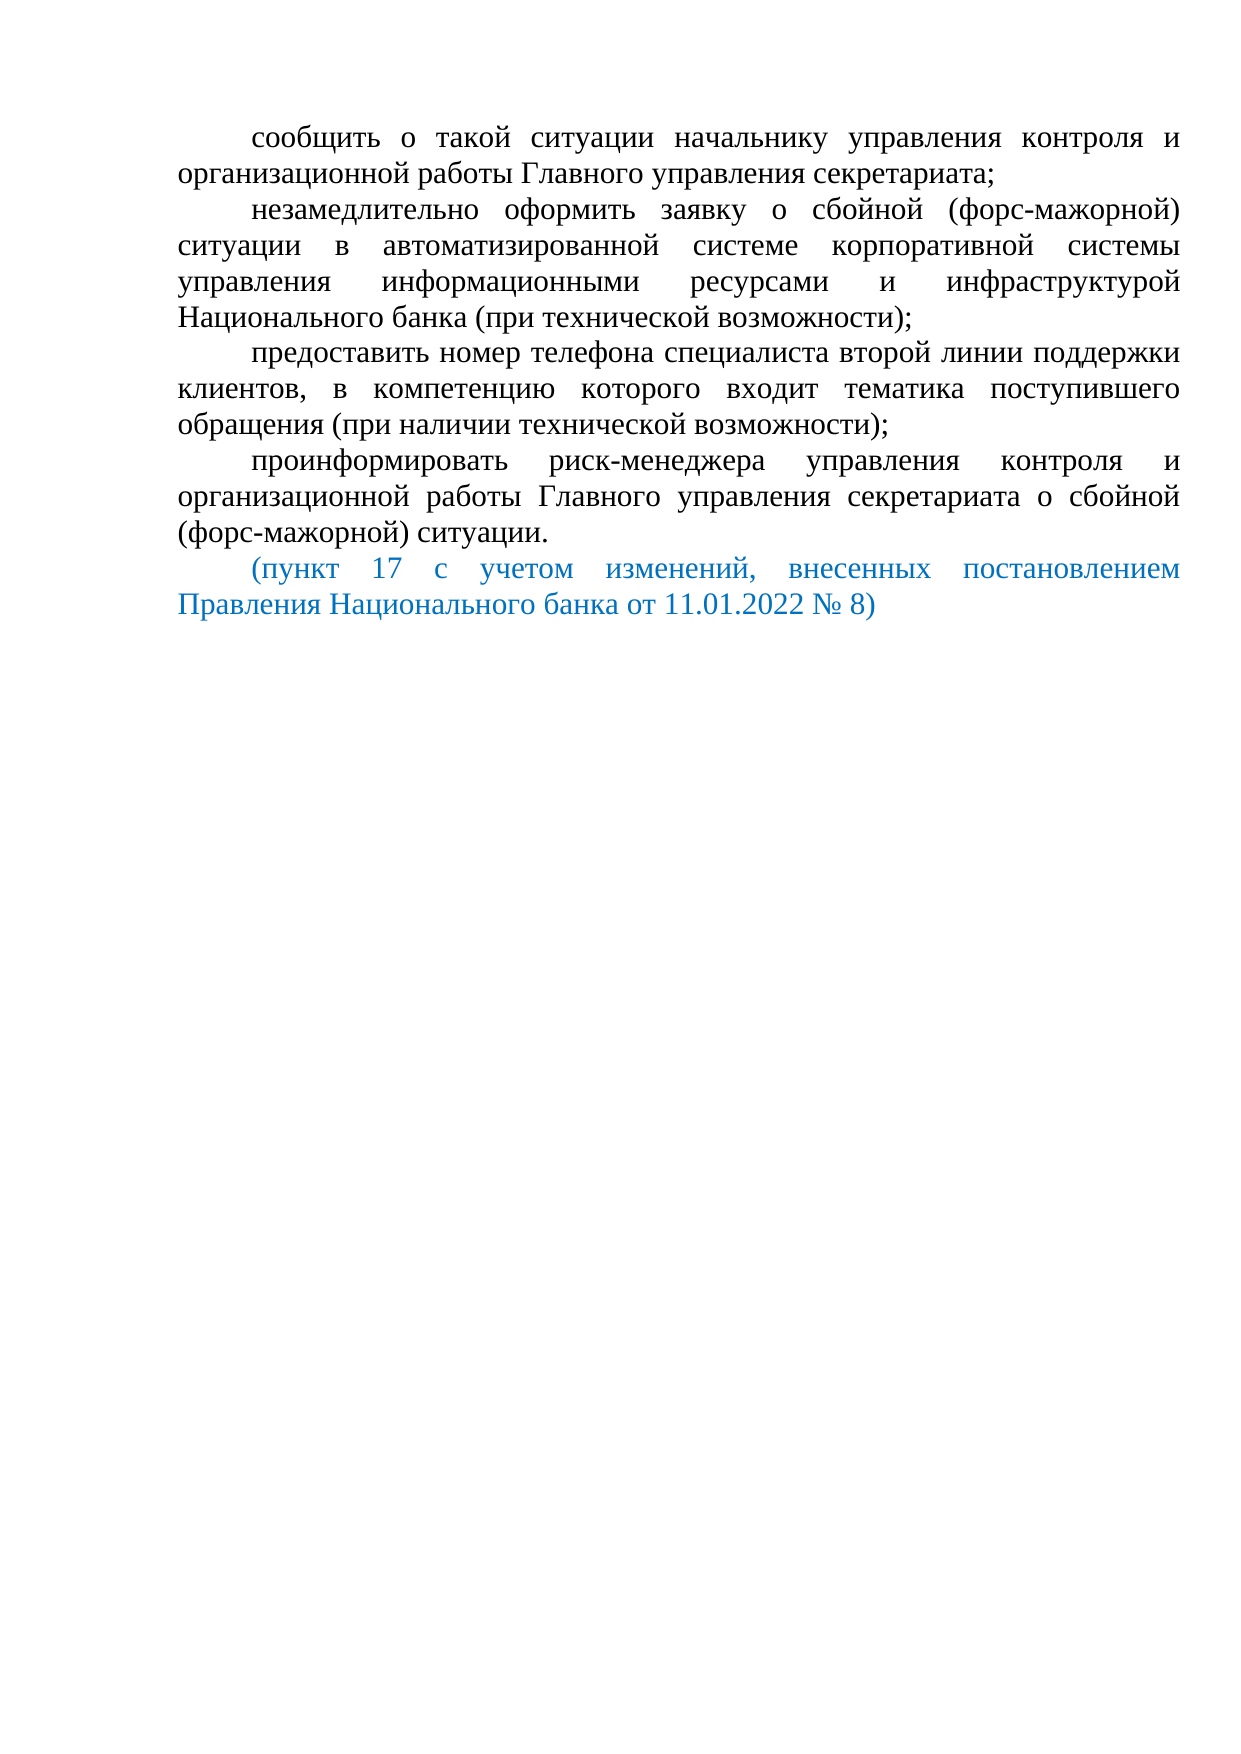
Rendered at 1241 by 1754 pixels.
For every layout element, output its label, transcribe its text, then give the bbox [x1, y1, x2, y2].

text (пункт 17 с учетом изменений, внесенных постановлением Правления Национального банка от 11.01.2022 № 8) [177, 549, 1181, 621]
text сообщить о такой ситуации начальнику управления контроля и организационной работы Главного управления секретариата; [177, 118, 1181, 190]
text проинформировать риск-менеджера управления контроля и организационной работы Главного управления секретариата о сбойной (форс-мажорной) ситуации. [177, 442, 1181, 549]
text предоставить номер телефона специалиста второй линии поддержки клиентов, в компетенцию которого входит тематика поступившего обращения (при наличии технической возможности); [177, 334, 1181, 442]
text незамедлительно оформить заявку о сбойной (форс-мажорной) ситуации в автоматизированной системе корпоративной системы управления информационными ресурсами и инфраструктурой Национального банка (при технической возможности); [177, 190, 1181, 334]
